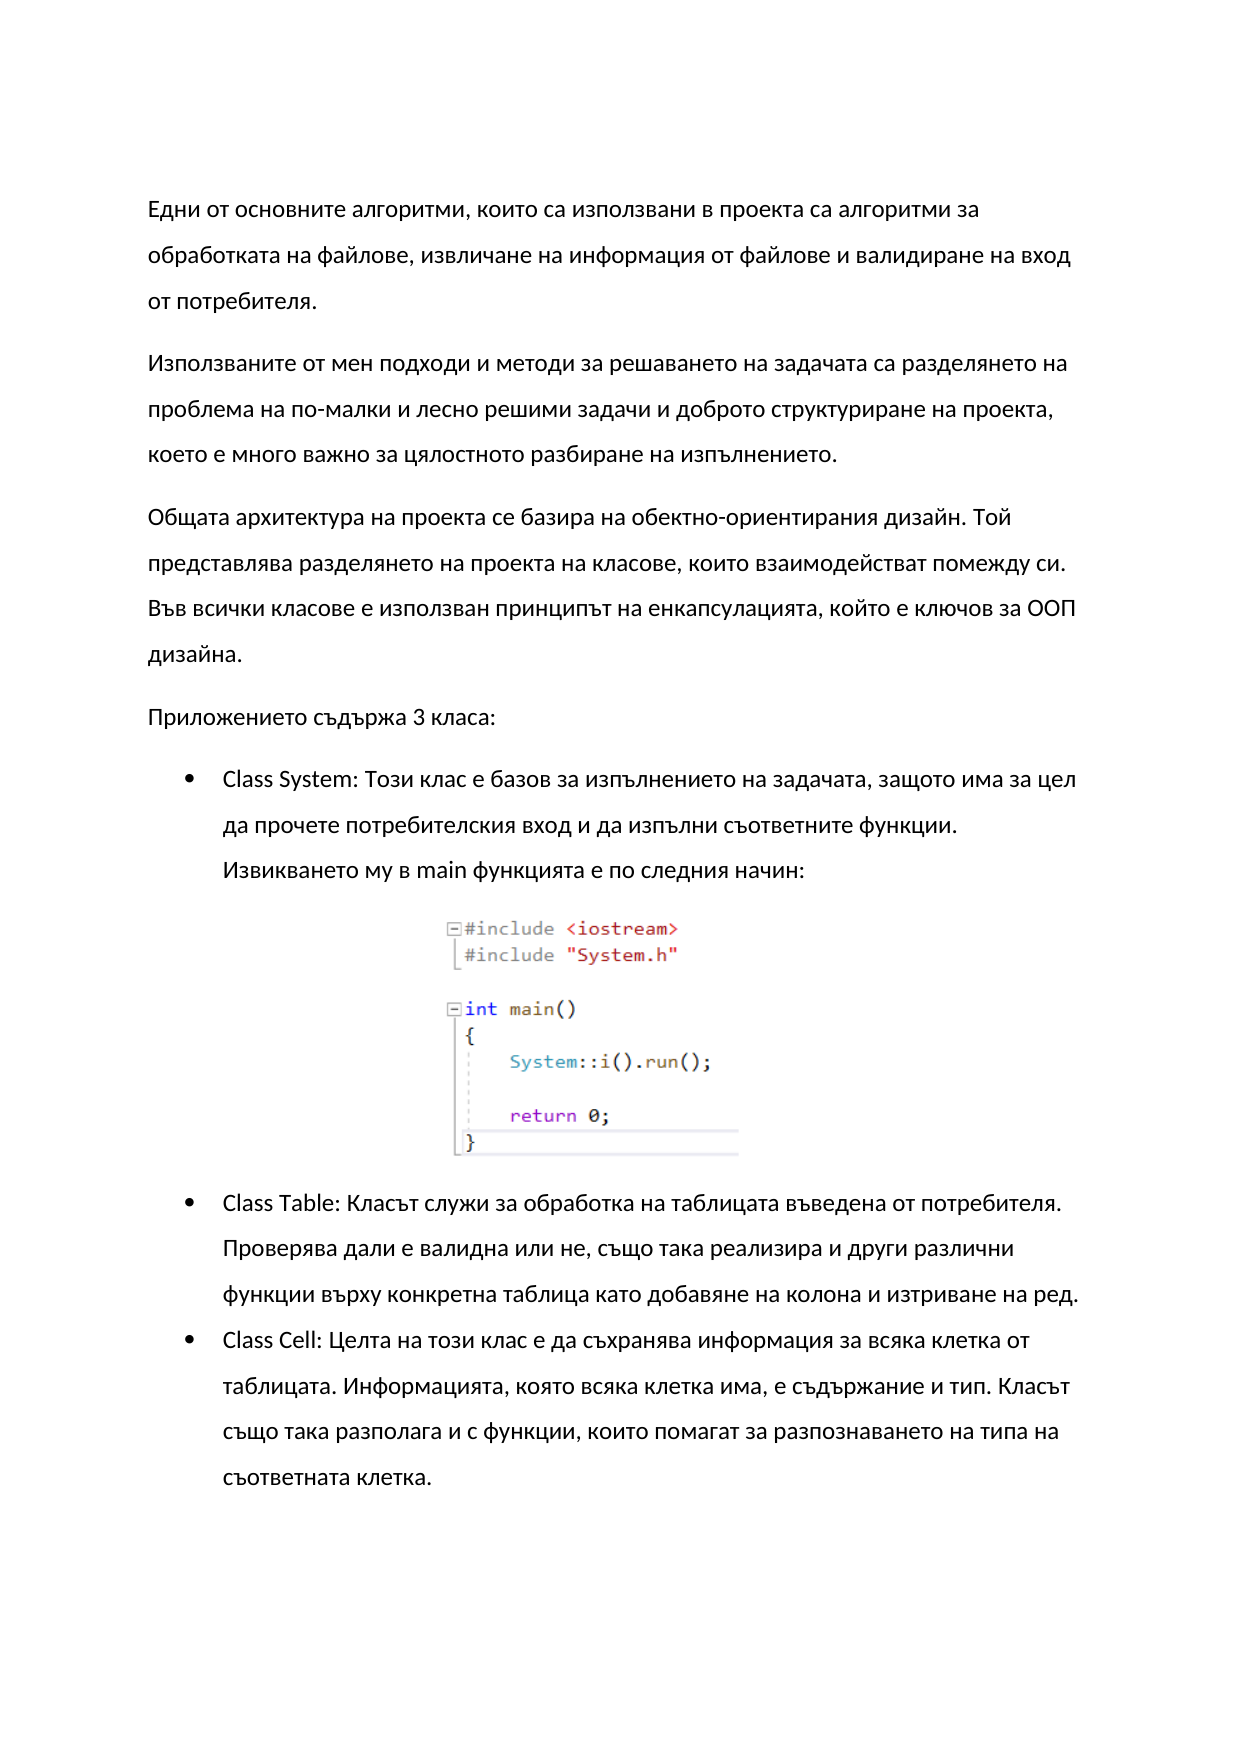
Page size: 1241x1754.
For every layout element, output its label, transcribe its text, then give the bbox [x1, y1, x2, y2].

text Използваните от мен подходи и методи за решаването на задачата са разделянето на проблема на по-малки и лесно решими задачи и доброто структуриране на проекта, което е много важно за цялостното разбиране на изпълнението. [148, 347, 1093, 469]
list Class System: Този клас е базов за изпълнението на задачата, защото има за цел да прочете потребителския вход и да изпълни съответните функции. Извикването му в main функцията е по следния начин: [185, 763, 1093, 885]
list Class Cell: Целта на този клас е да съхранява информация за всяка клетка от таблицата. Информацията, която всяка клетка има, е съдържание и тип. Класът също така разполага и с функции, които помагат за разпознаването на типа на съответната клетка. [185, 1324, 1093, 1492]
text Общата архитектура на проекта се базира на обектно-ориентирания дизайн. Той представлява разделянето на проекта на класове, които взаимодействат помежду си. Във всички класове е използван принципът на енкапсулацията, който е ключов за ООП дизайна. [148, 501, 1093, 669]
text Приложението съдържа 3 класа: [148, 701, 1093, 731]
text Едни от основните алгоритми, които са използвани в проекта са алгоритми за обработката на файлове, извличане на информация от файлове и валидиране на вход от потребителя. [148, 193, 1093, 315]
list Class Table: Класът служи за обработка на таблицата въведена от потребителя. Проверява дали е валидна или не, също така реализира и други различни функции върху конкретна таблица като добавяне на колона и изтриване на ред. [185, 1187, 1093, 1309]
picture [442, 916, 739, 1157]
